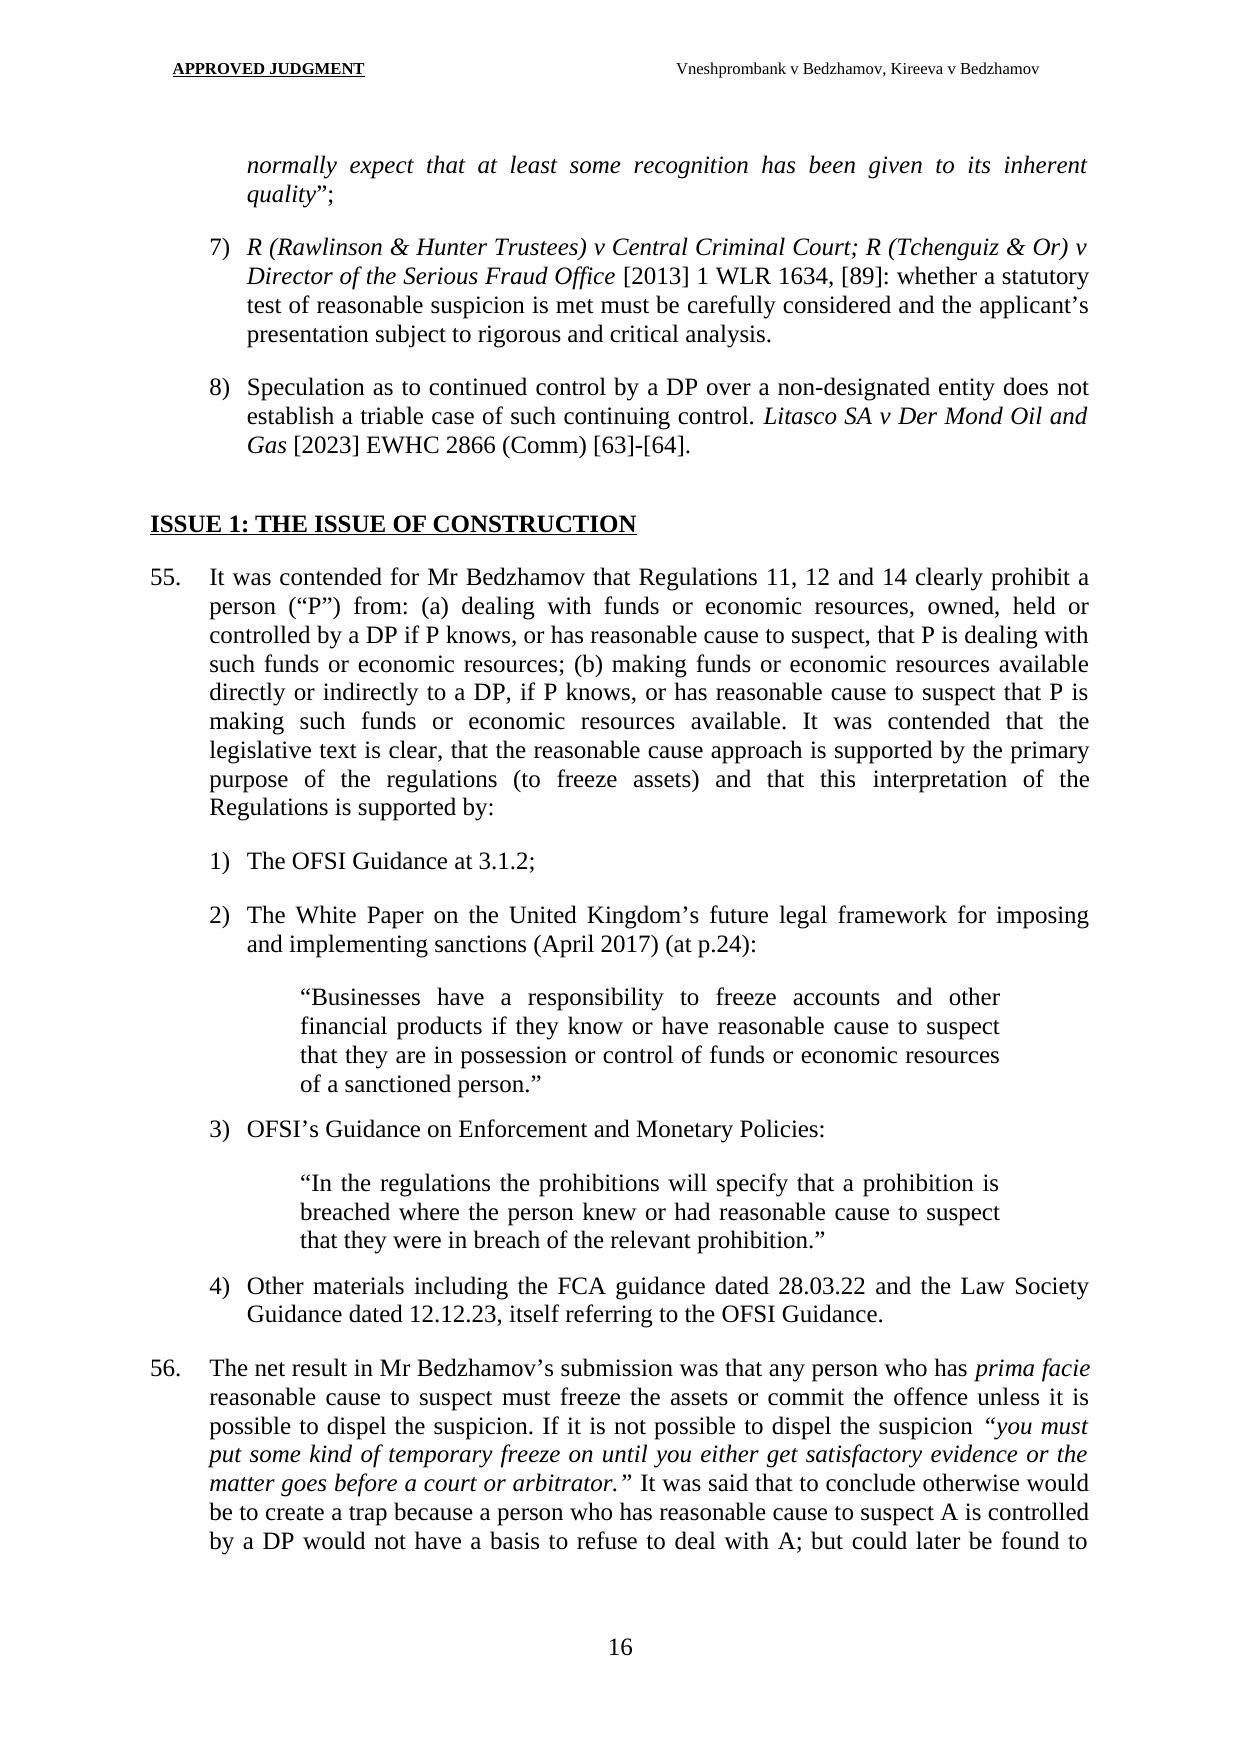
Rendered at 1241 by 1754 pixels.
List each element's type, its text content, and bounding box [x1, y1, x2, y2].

list The White Paper on the United Kingdom’s future legal framework for imposing and implementing sanctions (April 2017) (at p.24): [209, 900, 1090, 957]
list Speculation as to continued control by a DP over a non-designated entity does not establish a triable case of such continuing control. Litasco SA v Der Mond Oil and Gas [2023] EWHC 2866 (Comm) [63]-[64]. [209, 372, 1090, 459]
text “Businesses have a responsibility to freeze accounts and other financial products if they know or have reasonable cause to suspect that they are in possession or control of funds or economic resources of a sanctioned person.” [300, 982, 1000, 1097]
text “In the regulations the prohibitions will specify that a prohibition is breached where the person knew or had reasonable cause to suspect that they were in breach of the relevant prohibition.” [300, 1168, 1000, 1254]
subtitle Issue 1: The Issue of Construction [150, 509, 1090, 537]
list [209, 150, 1090, 207]
list R (Rawlinson & Hunter Trustees) v Central Criminal Court; R (Tchenguiz & Or) v Director of the Serious Fraud Office [2013] 1 WLR 1634, [89]: whether a statutory test of reasonable suspicion is met must be carefully considered and the applicant’s presentation subject to rigorous and critical analysis. [209, 232, 1090, 347]
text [150, 1353, 1090, 1554]
text It was contended for Mr Bedzhamov that Regulations 11, 12 and 14 clearly prohibit a person (“P”) from: (a) dealing with funds or economic resources, owned, held or controlled by a DP if P knows, or has reasonable cause to suspect, that P is dealing with such funds or economic resources; (b) making funds or economic resources available directly or indirectly to a DP, if P knows, or has reasonable cause to suspect that P is making such funds or economic resources available. It was contended that the legislative text is clear, that the reasonable cause approach is supported by the primary purpose of the regulations (to freeze assets) and that this interpretation of the Regulations is supported by: [150, 562, 1090, 821]
list The OFSI Guidance at 3.1.2; [209, 846, 1090, 875]
list Other materials including the FCA guidance dated 28.03.22 and the Law Society Guidance dated 12.12.23, itself referring to the OFSI Guidance. [209, 1271, 1090, 1328]
list OFSI’s Guidance on Enforcement and Monetary Policies: [209, 1114, 1090, 1143]
